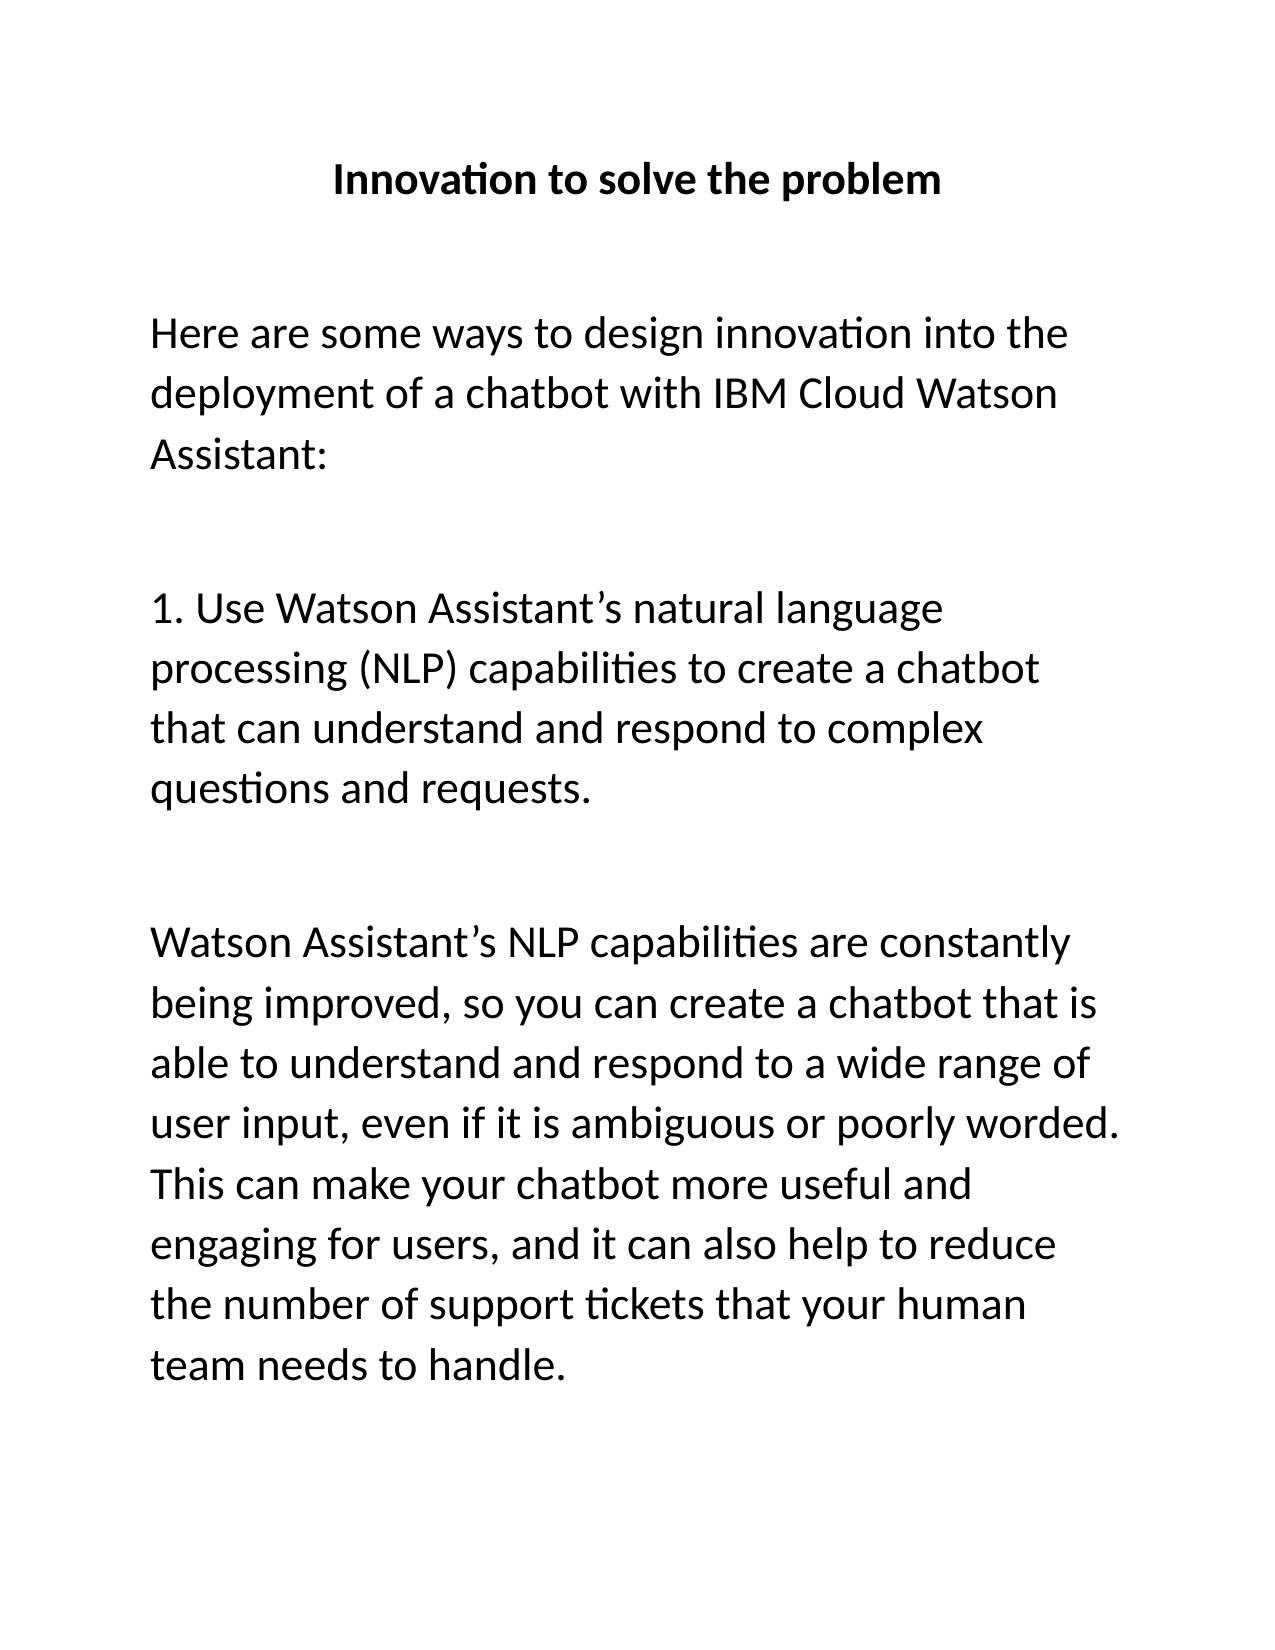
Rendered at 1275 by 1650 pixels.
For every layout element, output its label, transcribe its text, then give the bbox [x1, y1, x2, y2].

text 1. Use Watson Assistant’s natural language processing (NLP) capabilities to create a chatbot that can understand and respond to complex questions and requests. [150, 578, 1125, 815]
text Innovation to solve the problem [150, 150, 1125, 206]
text Here are some ways to design innovation into the deployment of a chatbot with IBM Cloud Watson Assistant: [150, 304, 1125, 481]
text Watson Assistant’s NLP capabilities are constantly being improved, so you can create a chatbot that is able to understand and respond to a wide range of user input, even if it is ambiguous or poorly worded. This can make your chatbot more useful and engaging for users, and it can also help to reduce the number of support tickets that your human team needs to handle. [150, 913, 1125, 1392]
